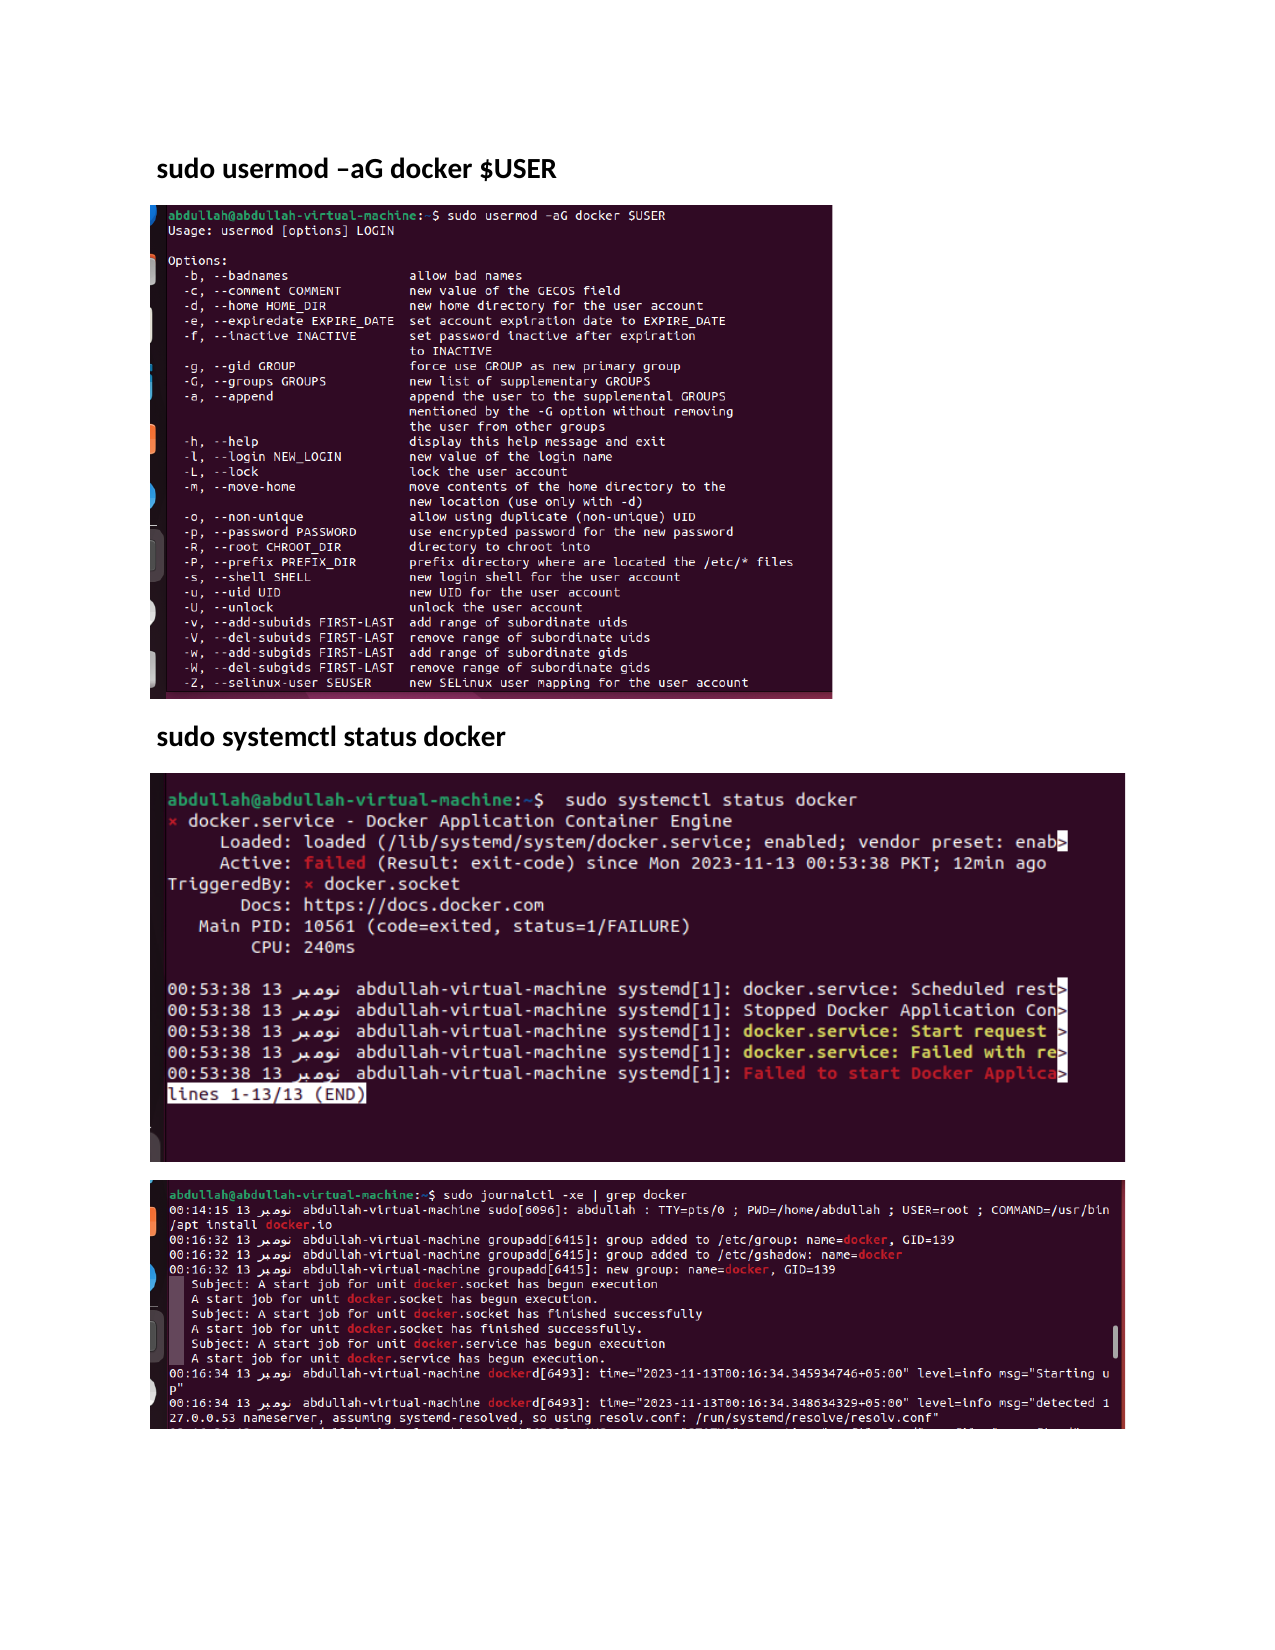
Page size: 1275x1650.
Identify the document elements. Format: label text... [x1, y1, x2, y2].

picture [150, 773, 1125, 1162]
picture [150, 205, 833, 699]
text sudo usermod –aG docker $USER [150, 150, 1125, 186]
text sudo systemctl status docker [150, 718, 1125, 753]
picture [150, 1180, 1125, 1429]
